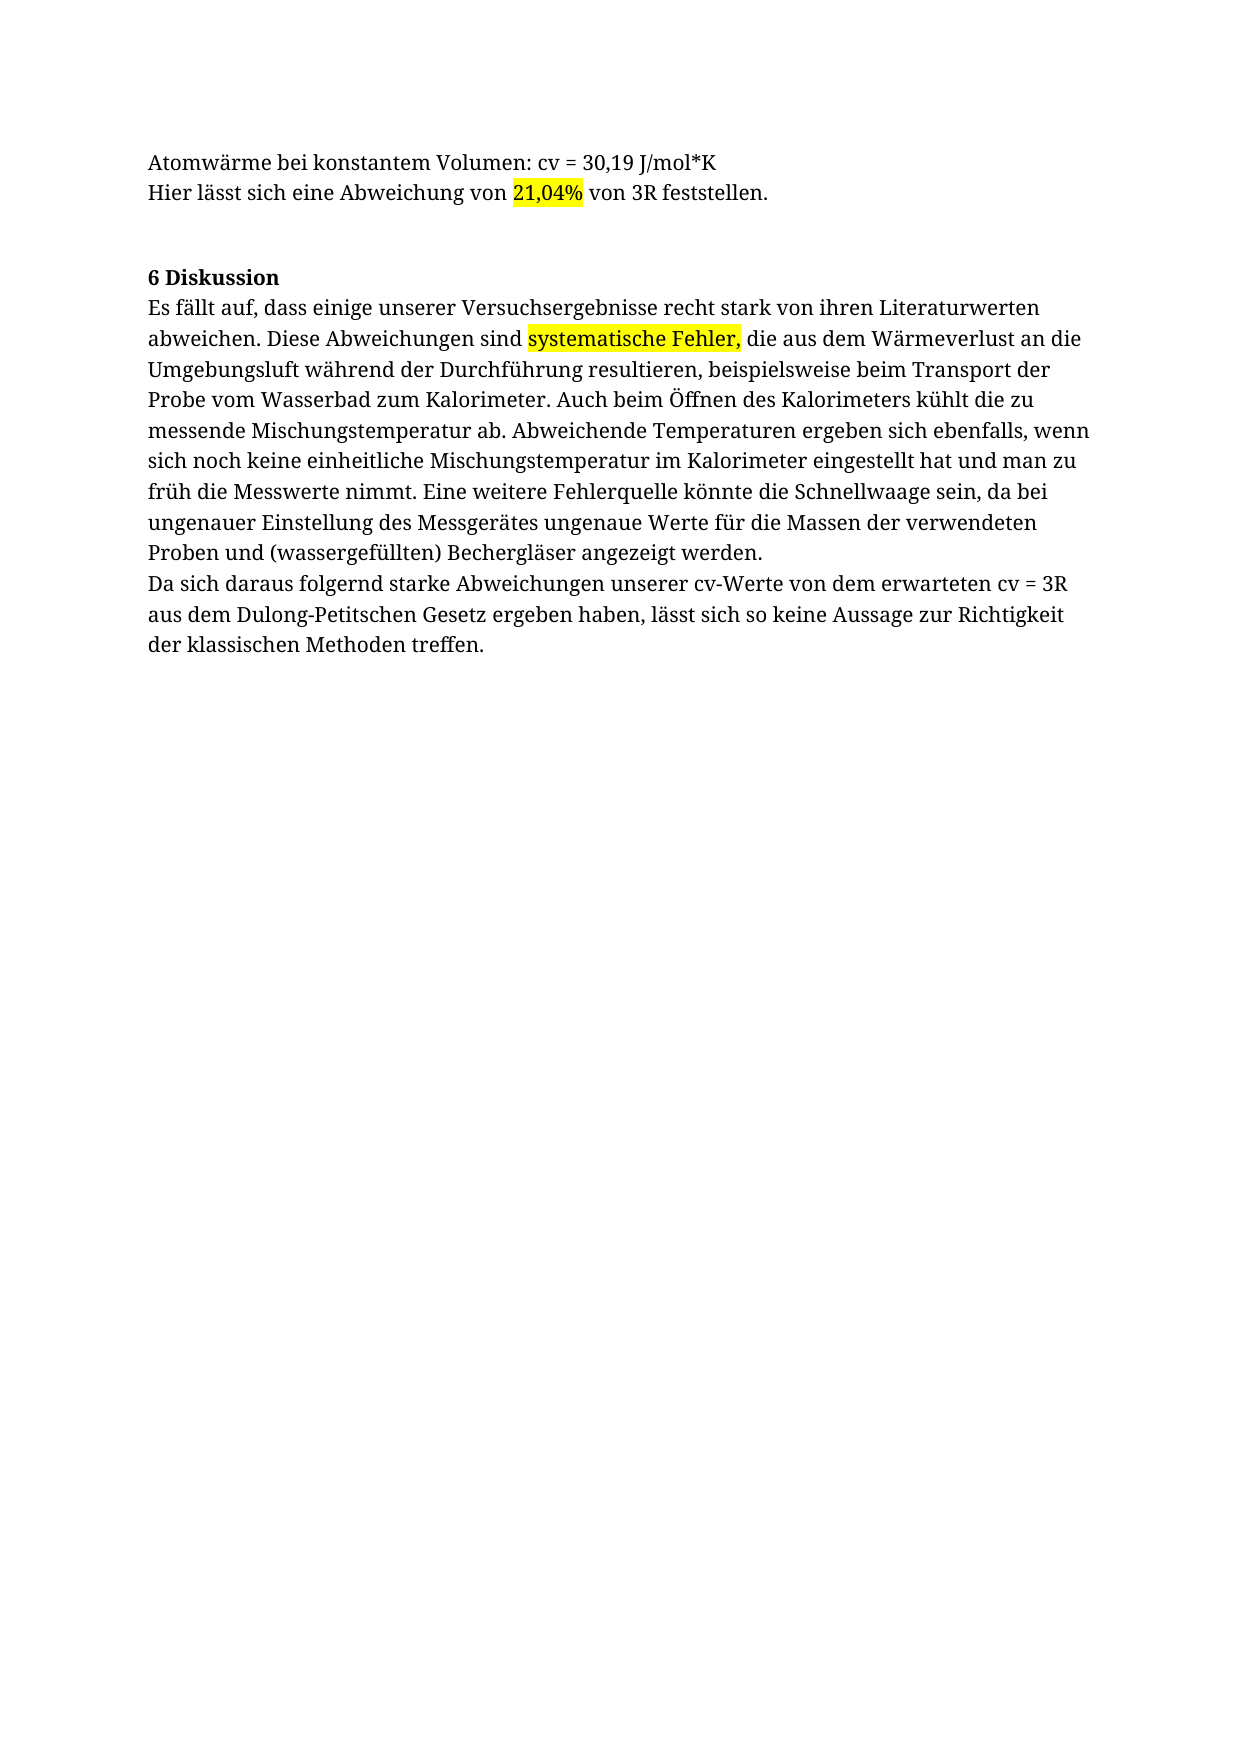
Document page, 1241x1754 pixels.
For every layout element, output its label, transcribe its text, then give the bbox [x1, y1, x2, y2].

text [148, 148, 1093, 243]
text 6 Diskussion Es fällt auf, dass einige unserer Versuchsergebnisse recht stark von ihren Literaturwerten abweichen. Diese Abweichungen sind systematische Fehler, die aus dem Wärmeverlust an die Umgebungsluft während der Durchführung resultieren, beispielsweise beim Transport der Probe vom Wasserbad zum Kalorimeter. Auch beim Öffnen des Kalorimeters kühlt die zu messende Mischungstemperatur ab. Abweichende Temperaturen ergeben sich ebenfalls, wenn sich noch keine einheitliche Mischungstemperatur im Kalorimeter eingestellt hat und man zu früh die Messwerte nimmt. Eine weitere Fehlerquelle könnte die Schnellwaage sein, da bei ungenauer Einstellung des Messgerätes ungenaue Werte für die Massen der verwendeten Proben und (wassergefüllten) Bechergläser angezeigt werden. Da sich daraus folgernd starke Abweichungen unserer cv-Werte von dem erwarteten cv = 3R aus dem Dulong-Petitschen Gesetz ergeben haben, lässt sich so keine Aussage zur Richtigkeit der klassischen Methoden treffen. [148, 263, 1093, 659]
